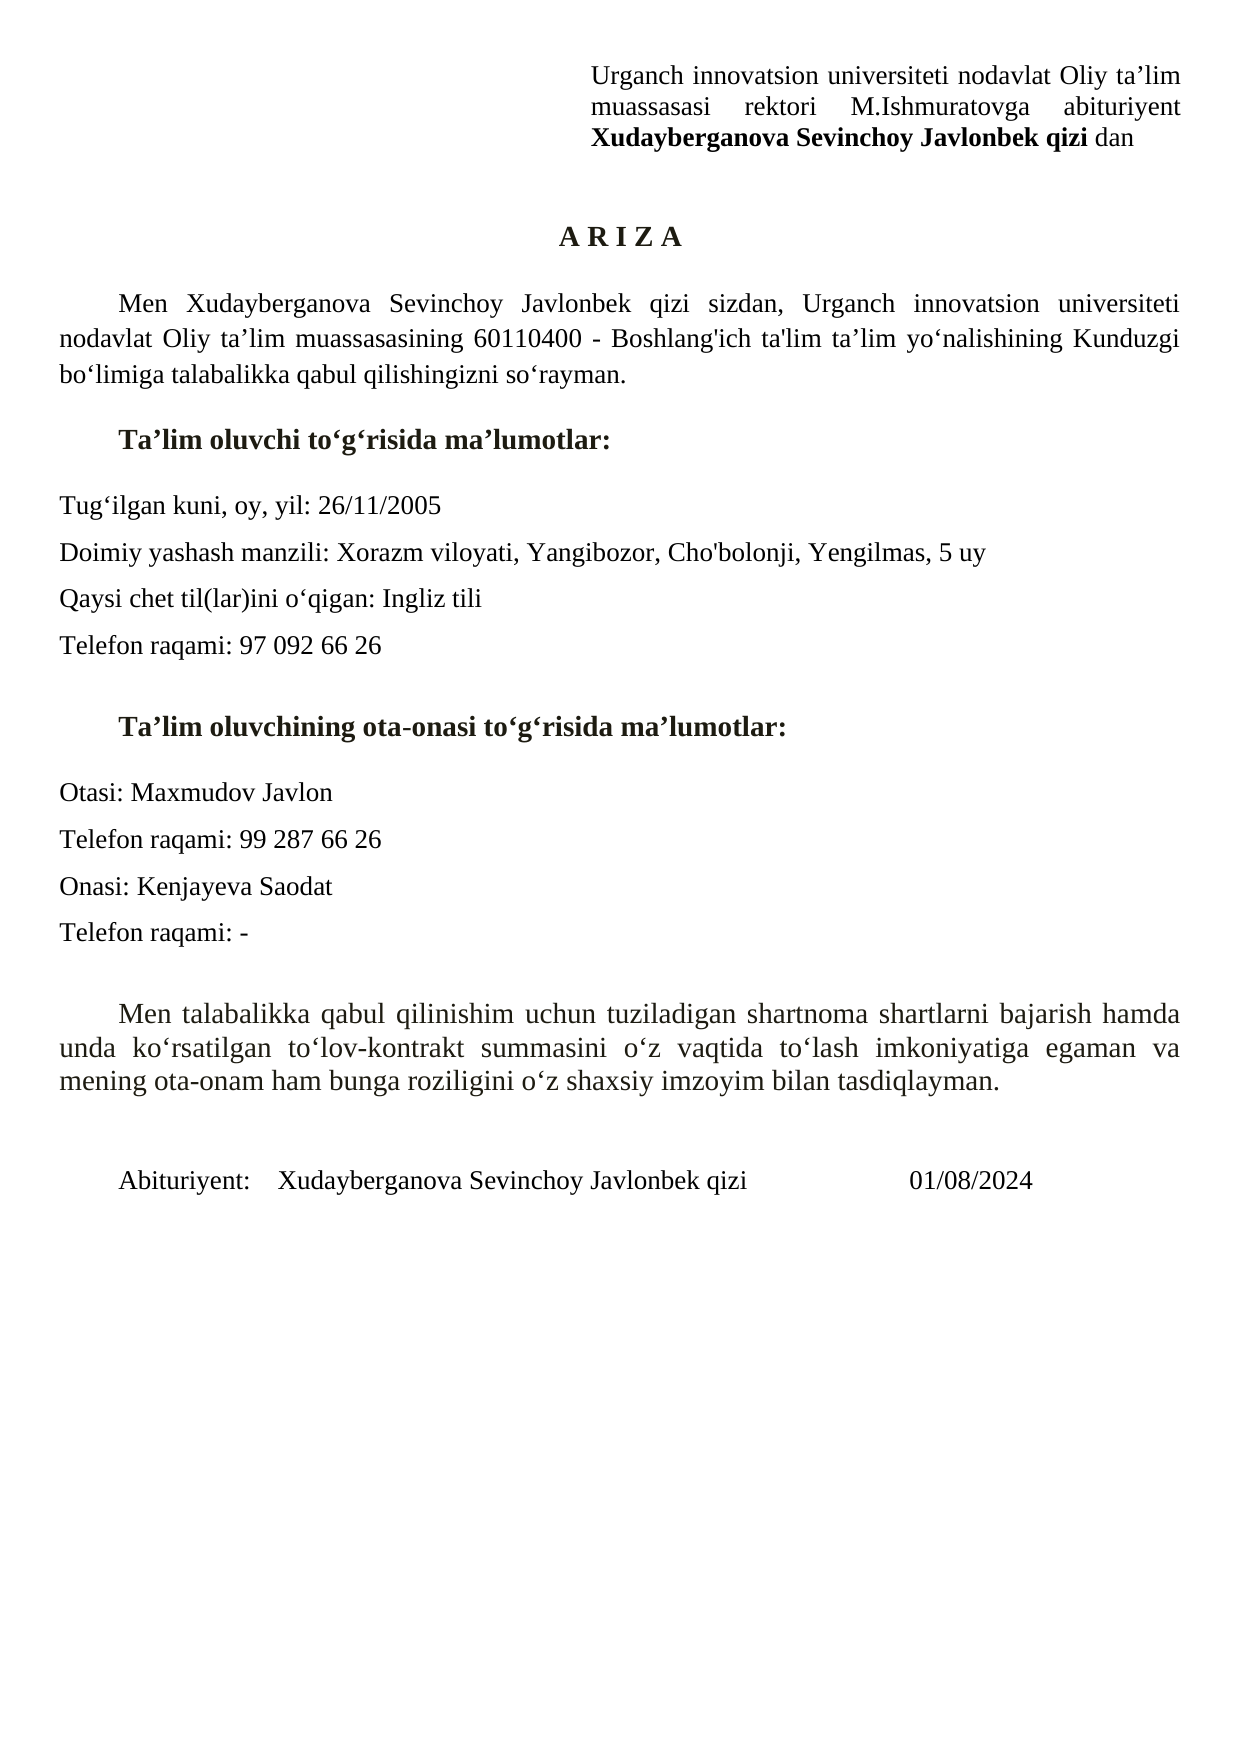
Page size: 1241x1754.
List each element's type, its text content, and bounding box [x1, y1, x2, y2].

text Otasi: Maxmudov Javlon [59, 776, 1181, 807]
text Abituriyent: Xudayberganova Sevinchoy Javlonbek qizi 01/08/2024 [59, 1164, 1181, 1195]
text Men talabalikka qabul qilinishim uchun tuziladigan shartnoma shartlarni bajarish hamda unda ko‘rsatilgan to‘lov-kontrakt summasini o‘z vaqtida to‘lash imkoniyatiga egaman va mening ota-onam ham bunga roziligini oʻz shaxsiy imzoyim bilan tasdiqlayman. [59, 996, 1181, 1097]
text Men Xudayberganova Sevinchoy Javlonbek qizi sizdan, Urganch innovatsion universiteti nodavlat Oliy ta’lim muassasasining 60110400 - Boshlang'ich ta'lim ta’lim yo‘nalishining Kunduzgi bo‘limiga talabalikka qabul qilishingizni so‘rayman. [59, 287, 1181, 389]
text Telefon raqami: 97 092 66 26 [59, 629, 1181, 660]
text Ta’lim oluvchining ota-onasi to‘g‘risida ma’lumotlar: [59, 709, 1181, 743]
text A R I Z A [59, 219, 1181, 253]
text Urganch innovatsion universiteti nodavlat Oliy ta’lim muassasasi rektori M.Ishmuratovga abituriyent Xudayberganova Sevinchoy Javlonbek qizi dan [591, 59, 1181, 152]
text Qaysi chet til(lar)ini o‘qigan: Ingliz tili [59, 582, 1181, 613]
text Telefon raqami: 99 287 66 26 [59, 823, 1181, 854]
text Telefon raqami: - [59, 916, 1181, 947]
text Onasi: Kenjayeva Saodat [59, 869, 1181, 901]
text Ta’lim oluvchi to‘g‘risida ma’lumotlar: [59, 422, 1181, 455]
text Doimiy yashash manzili: Xorazm viloyati, Yangibozor, Cho'bolonji, Yengilmas, 5 uy [59, 536, 1181, 567]
text Tug‘ilgan kuni, oy, yil: 26/11/2005 [59, 489, 1181, 520]
